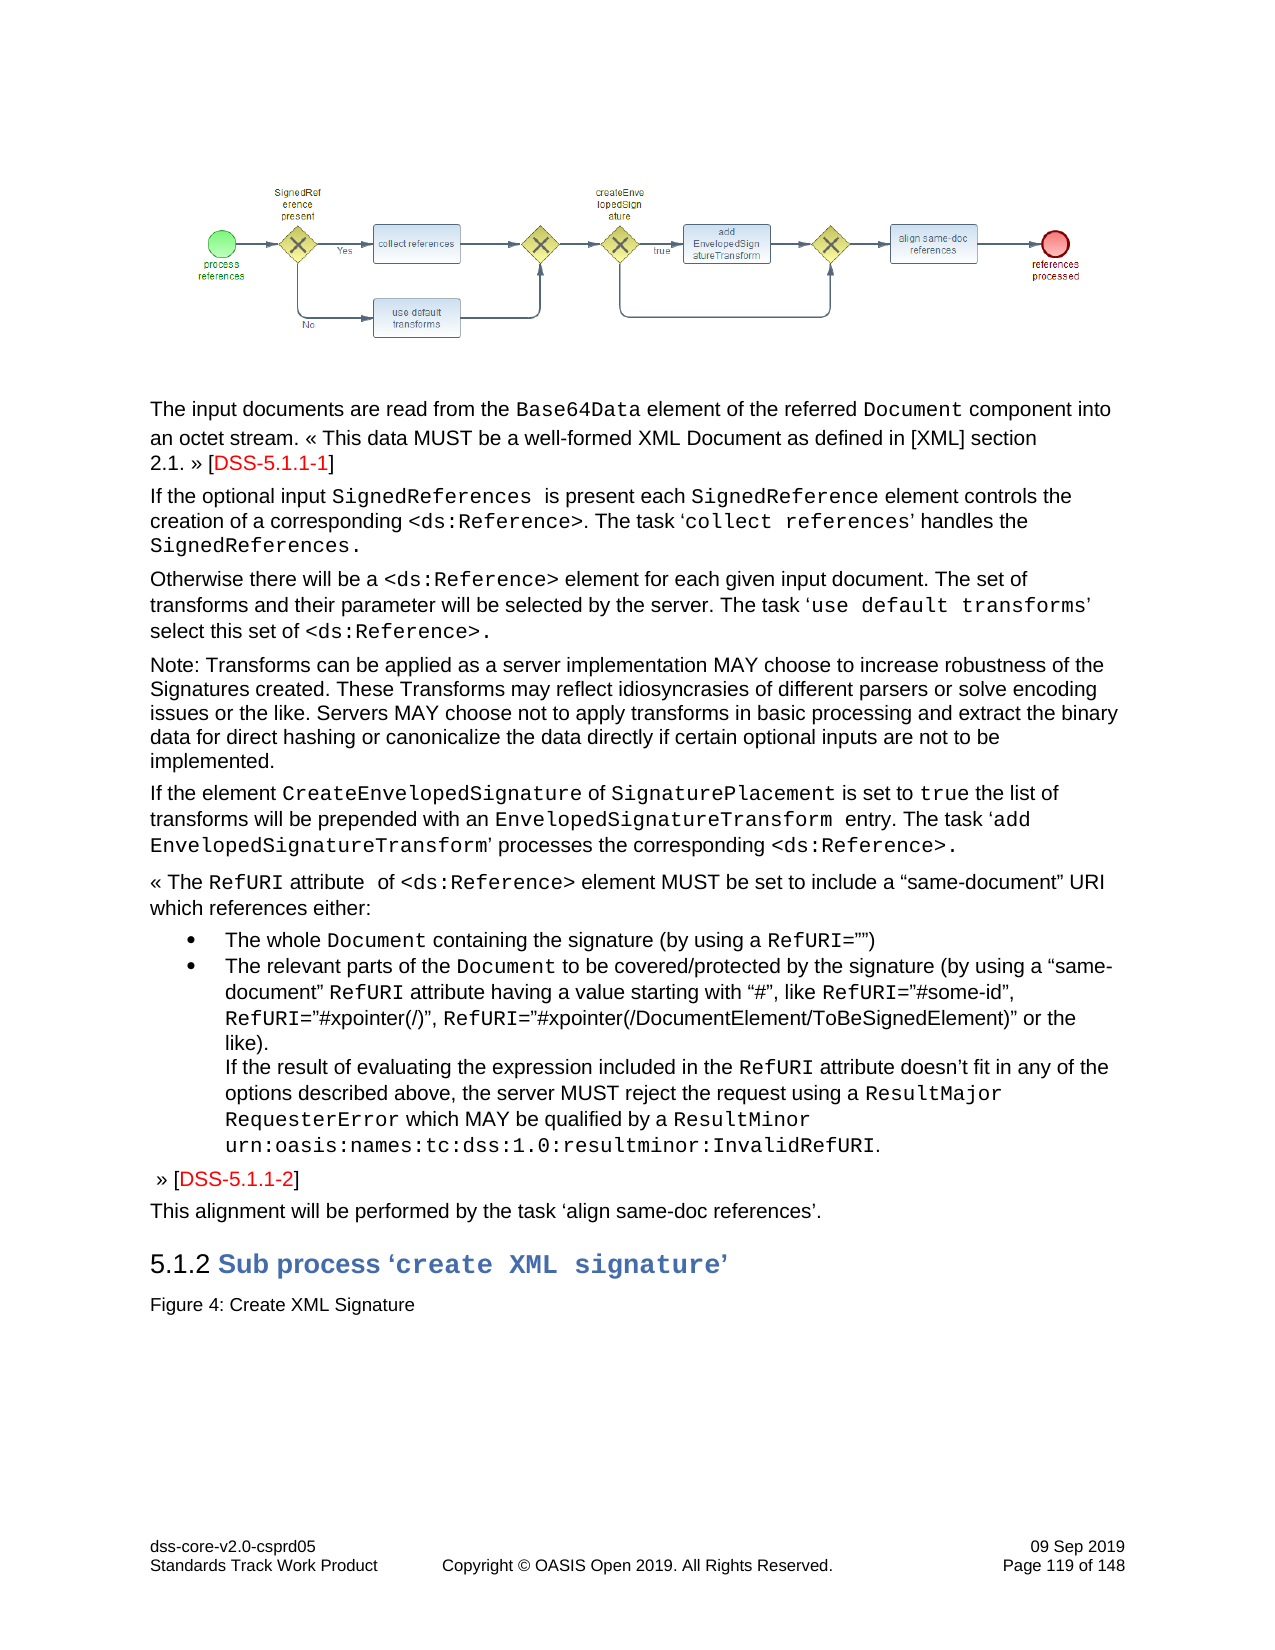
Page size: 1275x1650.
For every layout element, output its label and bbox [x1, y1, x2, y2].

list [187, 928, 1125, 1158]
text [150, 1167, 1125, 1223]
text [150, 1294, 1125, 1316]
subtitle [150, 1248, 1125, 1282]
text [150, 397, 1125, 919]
picture [150, 150, 1123, 389]
